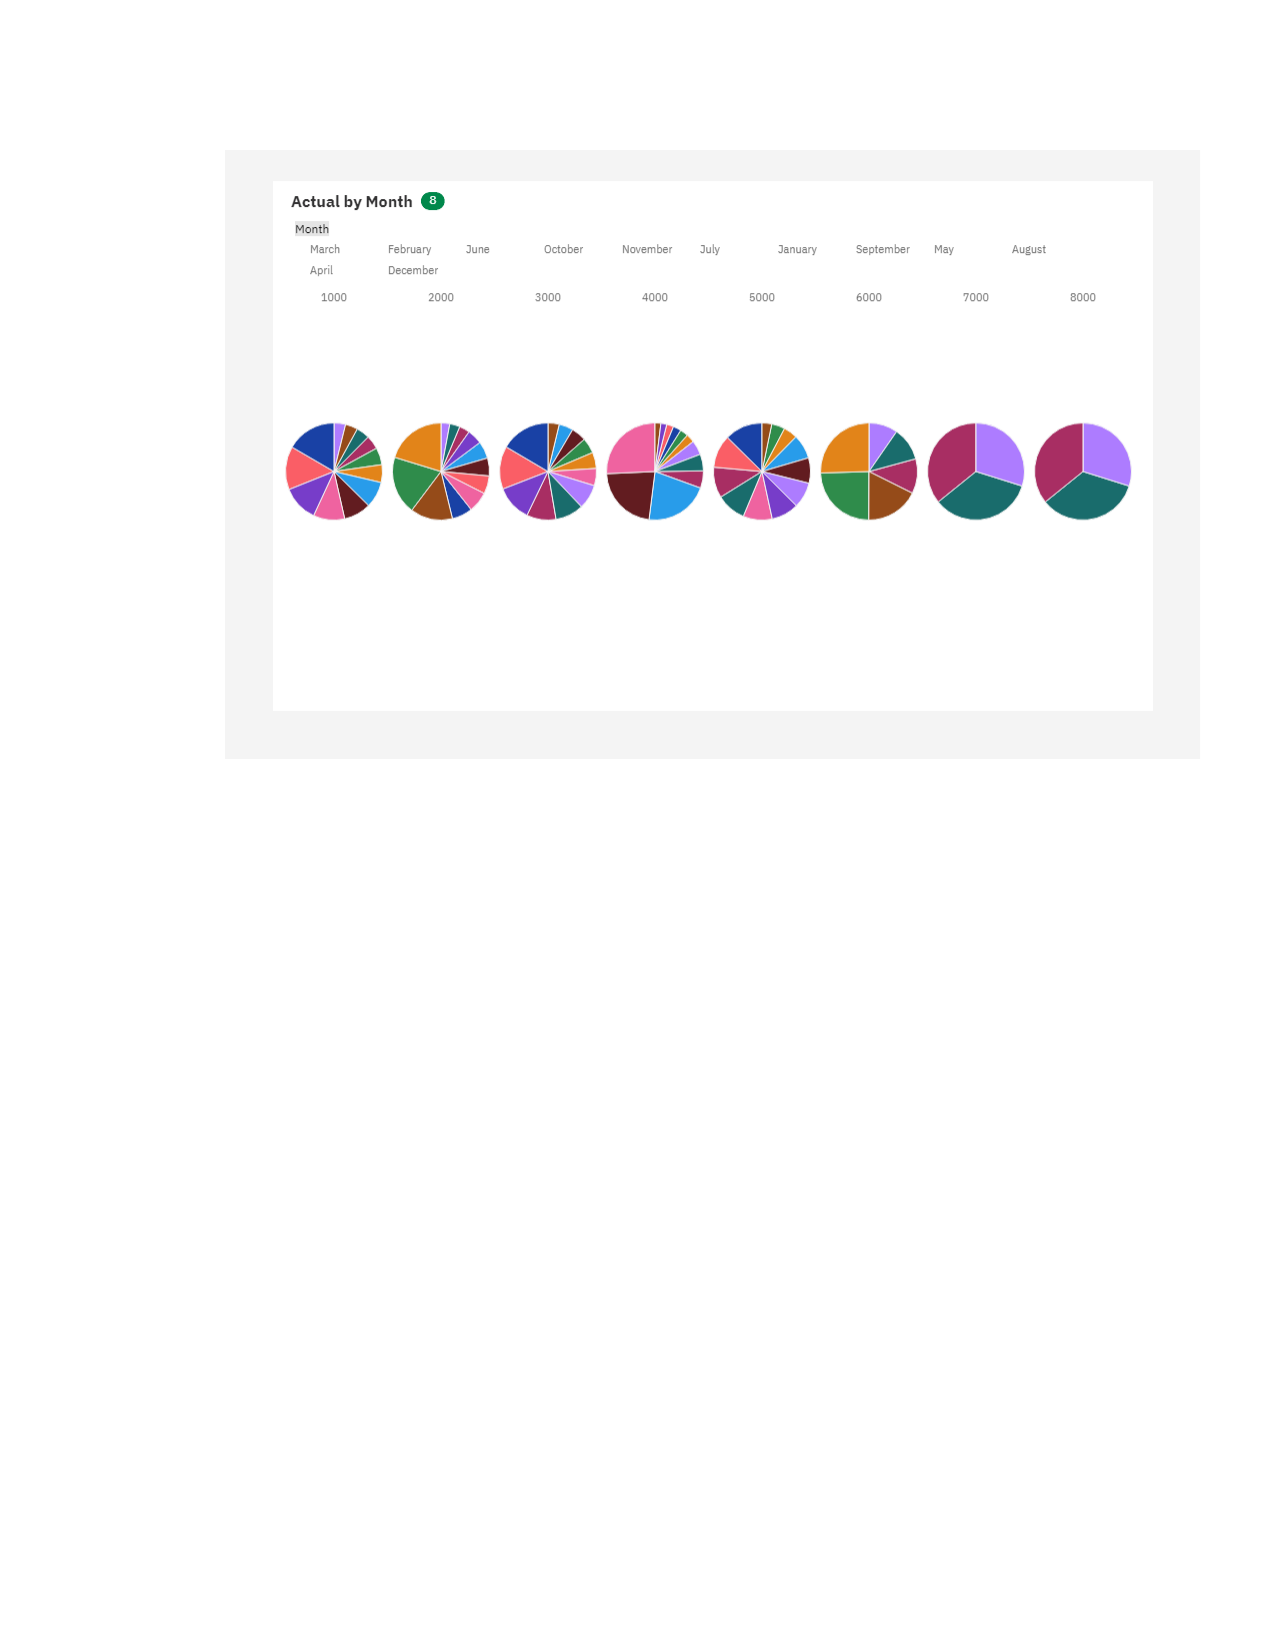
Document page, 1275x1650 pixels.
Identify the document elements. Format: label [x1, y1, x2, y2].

picture [225, 150, 1200, 759]
